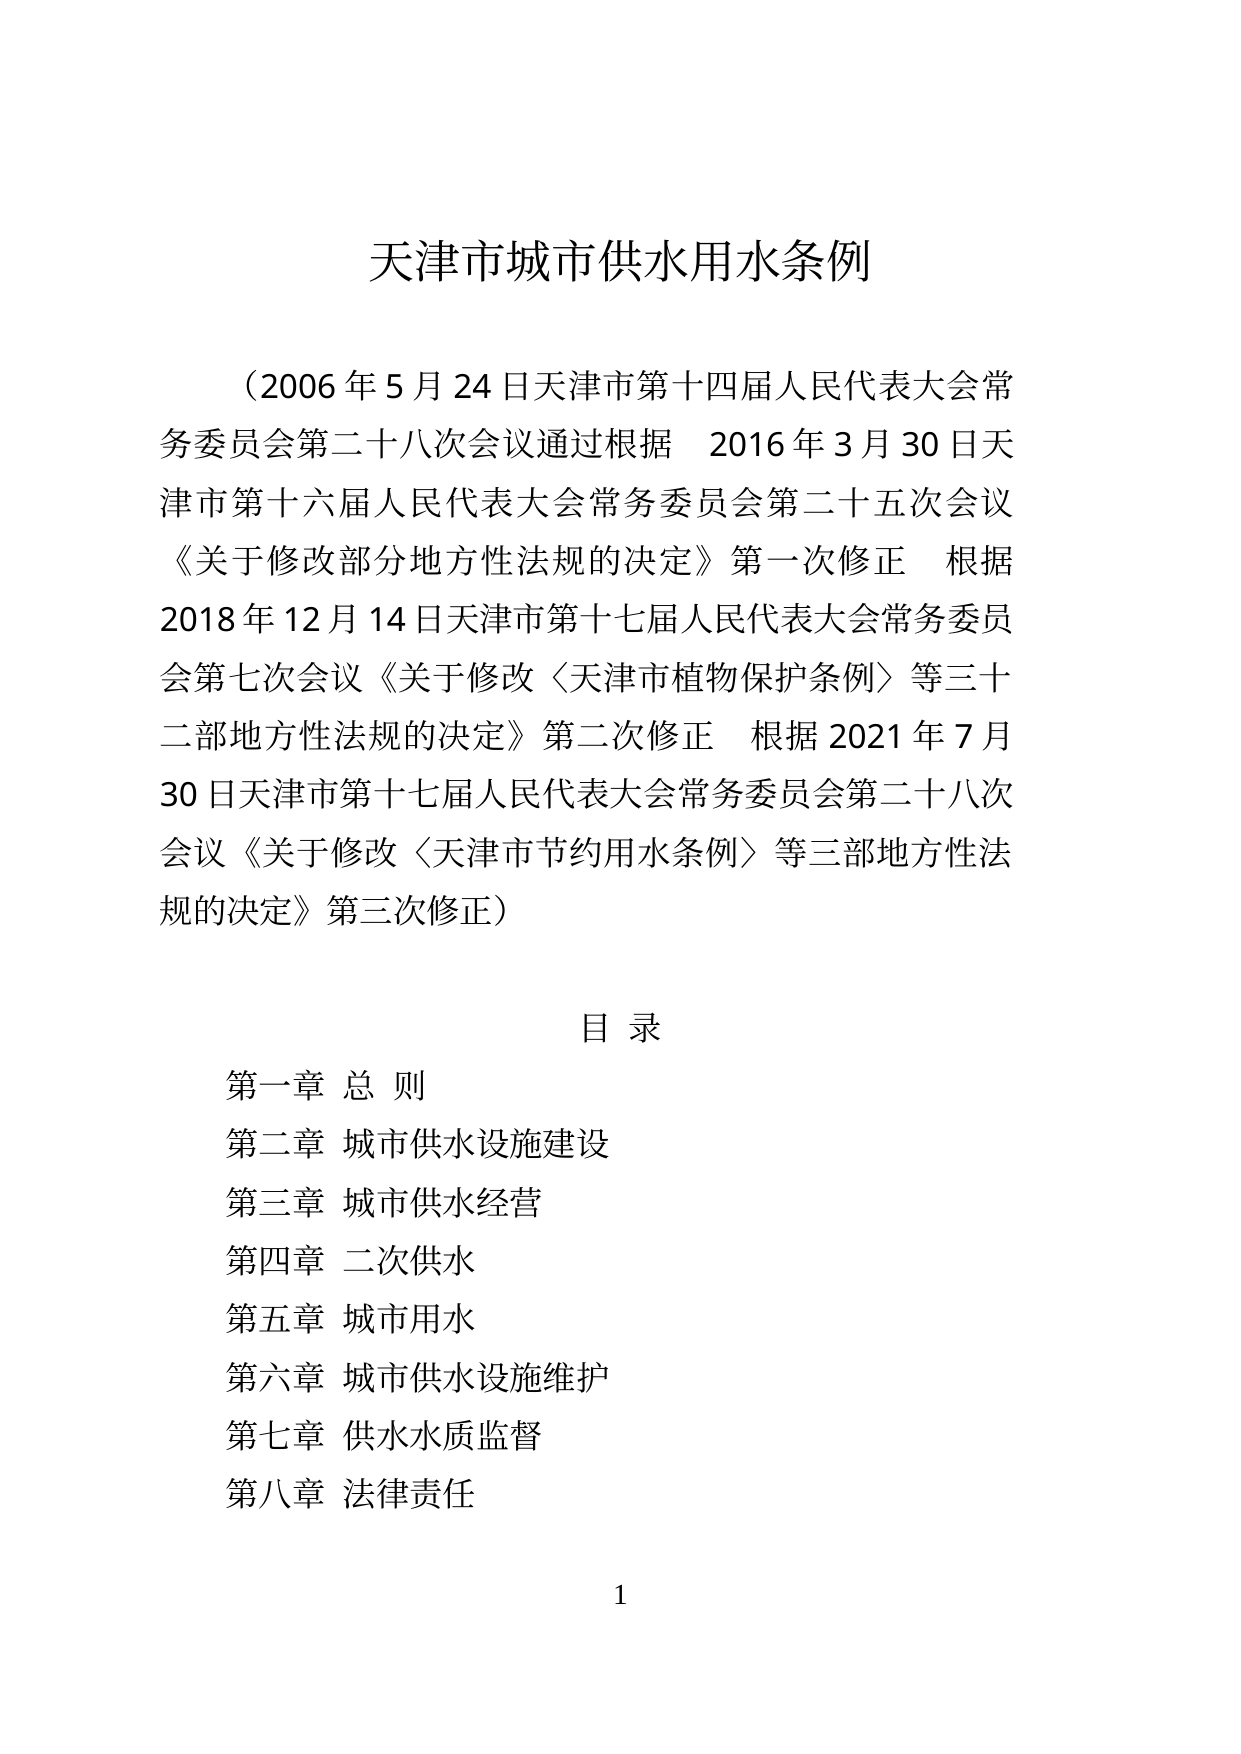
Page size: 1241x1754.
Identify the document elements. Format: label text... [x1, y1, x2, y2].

text 第一章 总 则 [225, 1052, 1081, 1110]
text 第六章 城市供水设施维护 [225, 1343, 1081, 1402]
text 天津市城市供水用水条例 [159, 218, 1081, 293]
text 第三章 城市供水经营 [225, 1168, 1081, 1227]
text 第八章 法律责任 [225, 1460, 1081, 1518]
text 第五章 城市用水 [225, 1285, 1081, 1343]
text 第二章 城市供水设施建设 [159, 1110, 1081, 1168]
text 第四章 二次供水 [225, 1227, 1081, 1285]
text 第七章 供水水质监督 [225, 1402, 1081, 1460]
text （2006年5月24日天津市第十四届人民代表大会常务委员会第二十八次会议通过根据 2016年3月30日天津市第十六届人民代表大会常务委员会第二十五次会议《关于修改部分地方性法规的决定》第一次修正 根据2018年12月14日天津市第十七届人民代表大会常务委员会第七次会议《关于修改〈天津市植物保护条例〉等三十二部地方性法规的决定》第二次修正 根据2021年7月30日天津市第十七届人民代表大会常务委员会第二十八次会议《关于修改〈天津市节约用水条例〉等三部地方性法规的决定》第三次修正） [159, 352, 1015, 935]
text 目 录 [159, 993, 1081, 1052]
